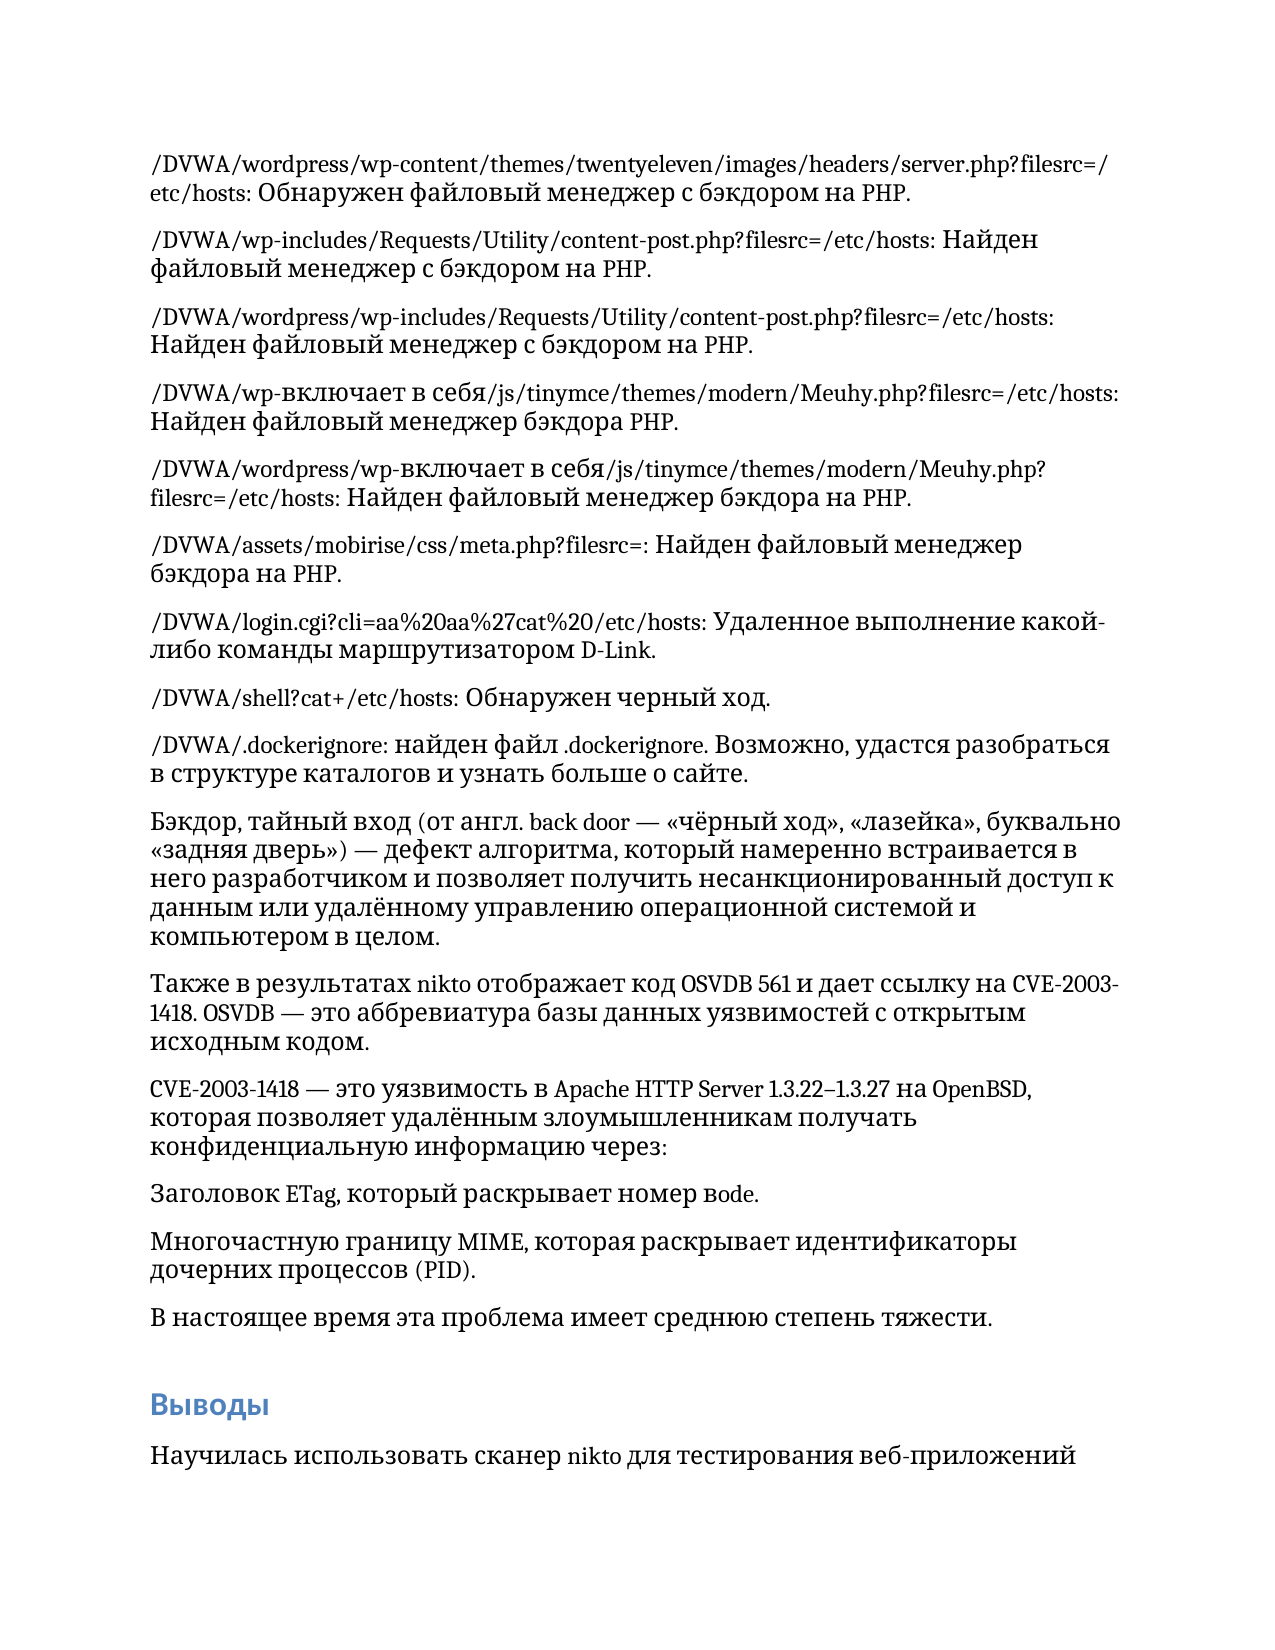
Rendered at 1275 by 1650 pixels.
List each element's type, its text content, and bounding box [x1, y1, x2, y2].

text /DVWA/wordpress/wp-включает в себя/js/tinymce/themes/modern/Meuhy.php?filesrc=/etc/hosts: Найден файловый менеджер бэкдора на PHP. [150, 455, 1125, 512]
text /DVWA/.dockerignore: найден файл .dockerignore. Возможно, удастся разобраться в структуре каталогов и узнать больше о сайте. [150, 731, 1125, 789]
text В настоящее время эта проблема имеет среднюю степень тяжести. [150, 1304, 1125, 1332]
text /DVWA/shell?cat+/etc/hosts: Обнаружен черный ход. [150, 684, 1125, 712]
text Бэкдор, тайный вход (от англ. back door — «чёрный ход», «лазейка», буквально «задняя дверь») — дефект алгоритма, который намеренно встраивается в него разработчиком и позволяет получить несанкционированный доступ к данным или удалённому управлению операционной системой и компьютером в целом. [150, 807, 1125, 951]
text /DVWA/wordpress/wp-includes/Requests/Utility/content-post.php?filesrc=/etc/hosts: Найден файловый менеджер с бэкдором на PHP. [150, 302, 1125, 360]
text Многочастную границу MIME, которая раскрывает идентификаторы дочерних процессов (PID). [150, 1227, 1125, 1285]
text CVE-2003-1418 — это уязвимость в Apache HTTP Server 1.3.22–1.3.27 на OpenBSD, которая позволяет удалённым злоумышленникам получать конфиденциальную информацию через: [150, 1075, 1125, 1161]
text Научилась использовать сканер nikto для тестирования веб-приложений [150, 1442, 1125, 1471]
subtitle Выводы [150, 1382, 1125, 1423]
text Также в результатах nikto отображает код OSVDB 561 и дает ссылку на CVE-2003-1418. OSVDB — это аббревиатура базы данных уязвимостей с открытым исходным кодом. [150, 970, 1125, 1056]
text /DVWA/wordpress/wp-content/themes/twentyeleven/images/headers/server.php?filesrc=/etc/hosts: Обнаружен файловый менеджер с бэкдором на PHP. [150, 150, 1125, 207]
text /DVWA/assets/mobirise/css/meta.php?filesrc=: Найден файловый менеджер бэкдора на PHP. [150, 531, 1125, 589]
text /DVWA/login.cgi?cli=aa%20aa%27cat%20/etc/hosts: Удаленное выполнение какой-либо команды маршрутизатором D-Link. [150, 607, 1125, 665]
text /DVWA/wp-includes/Requests/Utility/content-post.php?filesrc=/etc/hosts: Найден файловый менеджер с бэкдором на PHP. [150, 226, 1125, 284]
text /DVWA/wp-включает в себя/js/tinymce/themes/modern/Meuhy.php?filesrc=/etc/hosts: Найден файловый менеджер бэкдора PHP. [150, 379, 1125, 436]
text Заголовок ETag, который раскрывает номер вode. [150, 1180, 1125, 1209]
